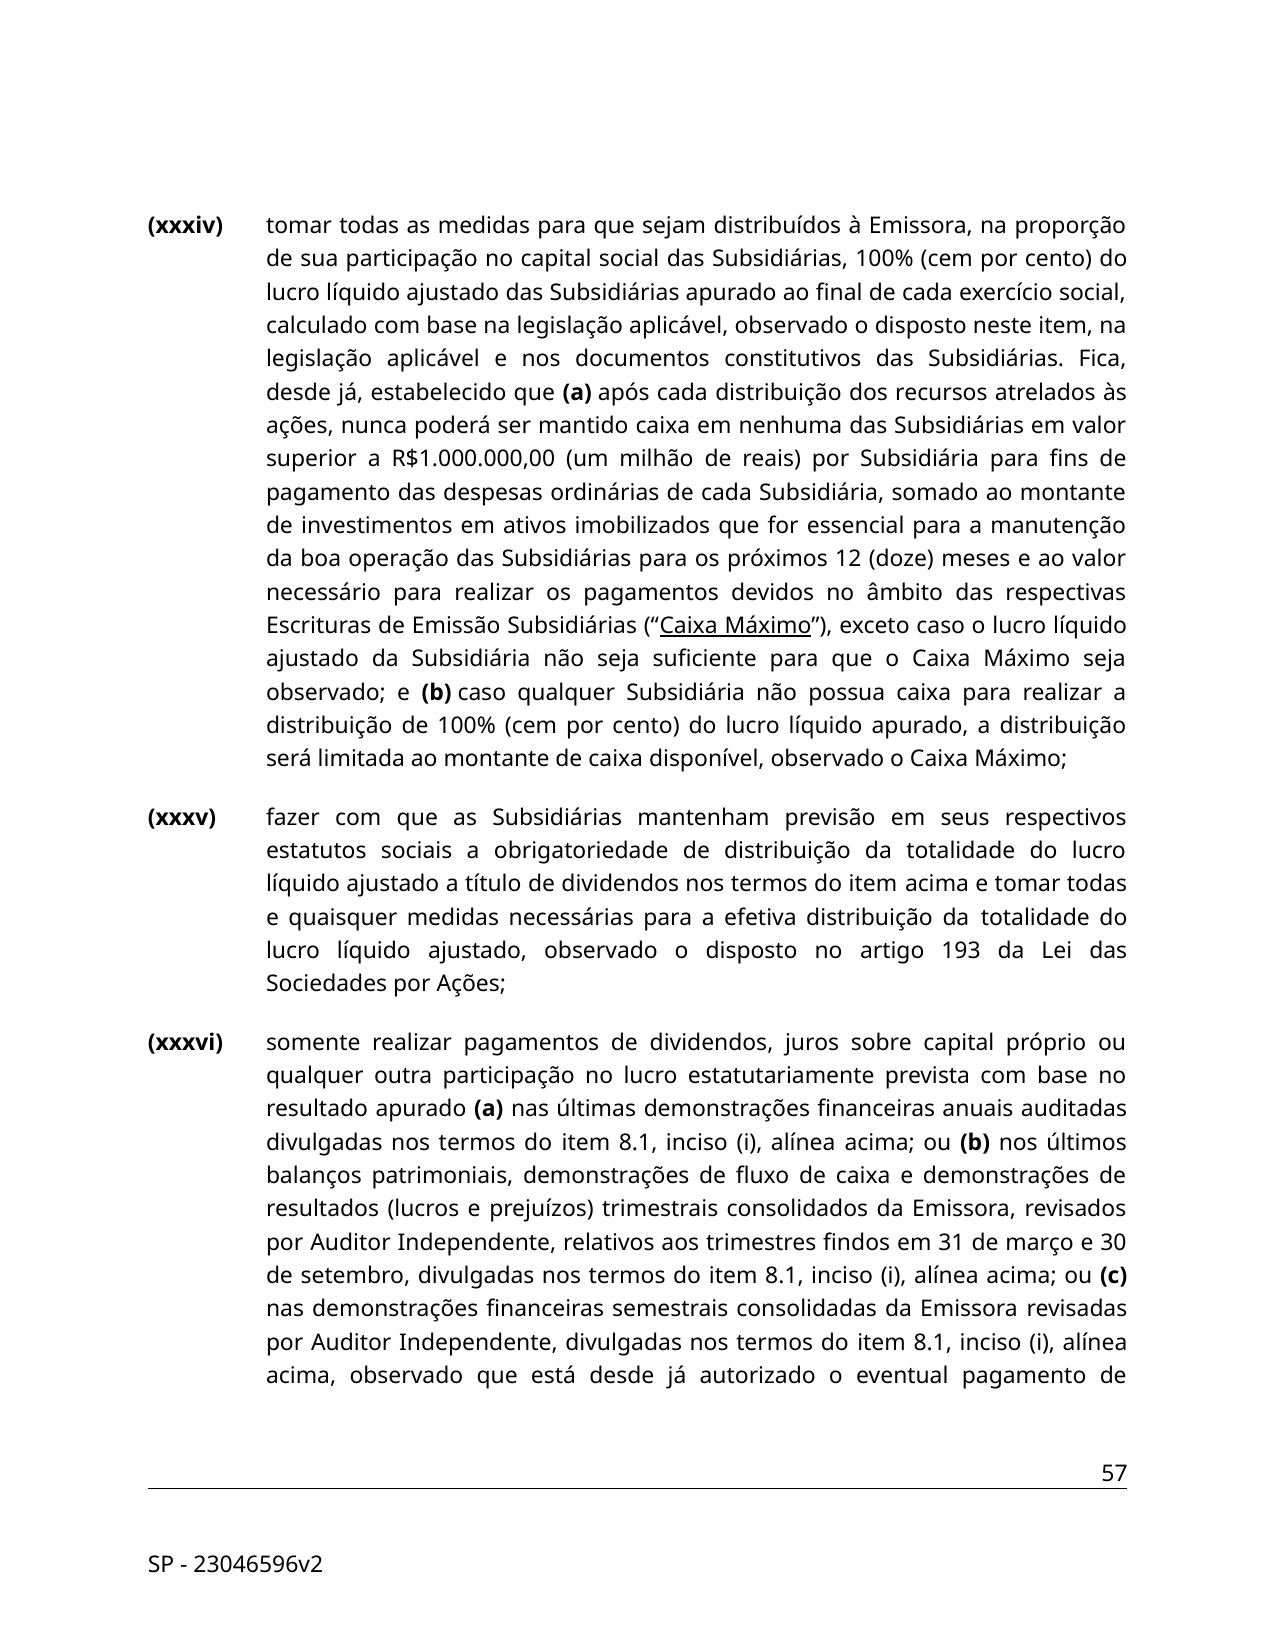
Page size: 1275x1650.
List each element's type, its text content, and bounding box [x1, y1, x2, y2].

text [148, 1023, 1127, 1390]
text tomar todas as medidas para que sejam distribuídos à Emissora, na proporção de sua participação no capital social das Subsidiárias, 100% (cem por cento) do lucro líquido ajustado das Subsidiárias apurado ao final de cada exercício social, calculado com base na legislação aplicável, observado o disposto neste item, na legislação aplicável e nos documentos constitutivos das Subsidiárias. Fica, desde já, estabelecido que (a) após cada distribuição dos recursos atrelados às ações, nunca poderá ser mantido caixa em nenhuma das Subsidiárias em valor superior a R$1.000.000,00 (um milhão de reais) por Subsidiária para fins de pagamento das despesas ordinárias de cada Subsidiária, somado ao montante de investimentos em ativos imobilizados que for essencial para a manutenção da boa operação das Subsidiárias para os próximos 12 (doze) meses e ao valor necessário para realizar os pagamentos devidos no âmbito das respectivas Escrituras de Emissão Subsidiárias (“Caixa Máximo”), exceto caso o lucro líquido ajustado da Subsidiária não seja suficiente para que o Caixa Máximo seja observado; e (b) caso qualquer Subsidiária não possua caixa para realizar a distribuição de 100% (cem por cento) do lucro líquido apurado, a distribuição será limitada ao montante de caixa disponível, observado o Caixa Máximo; [148, 207, 1127, 773]
text fazer com que as Subsidiárias mantenham previsão em seus respectivos estatutos sociais a obrigatoriedade de distribuição da totalidade do lucro líquido ajustado a título de dividendos nos termos do item (xxxiv) acima e tomar todas e quaisquer medidas necessárias para a efetiva distribuição da totalidade do lucro líquido ajustado, observado o disposto no artigo 193 da Lei das Sociedades por Ações; [148, 798, 1127, 998]
